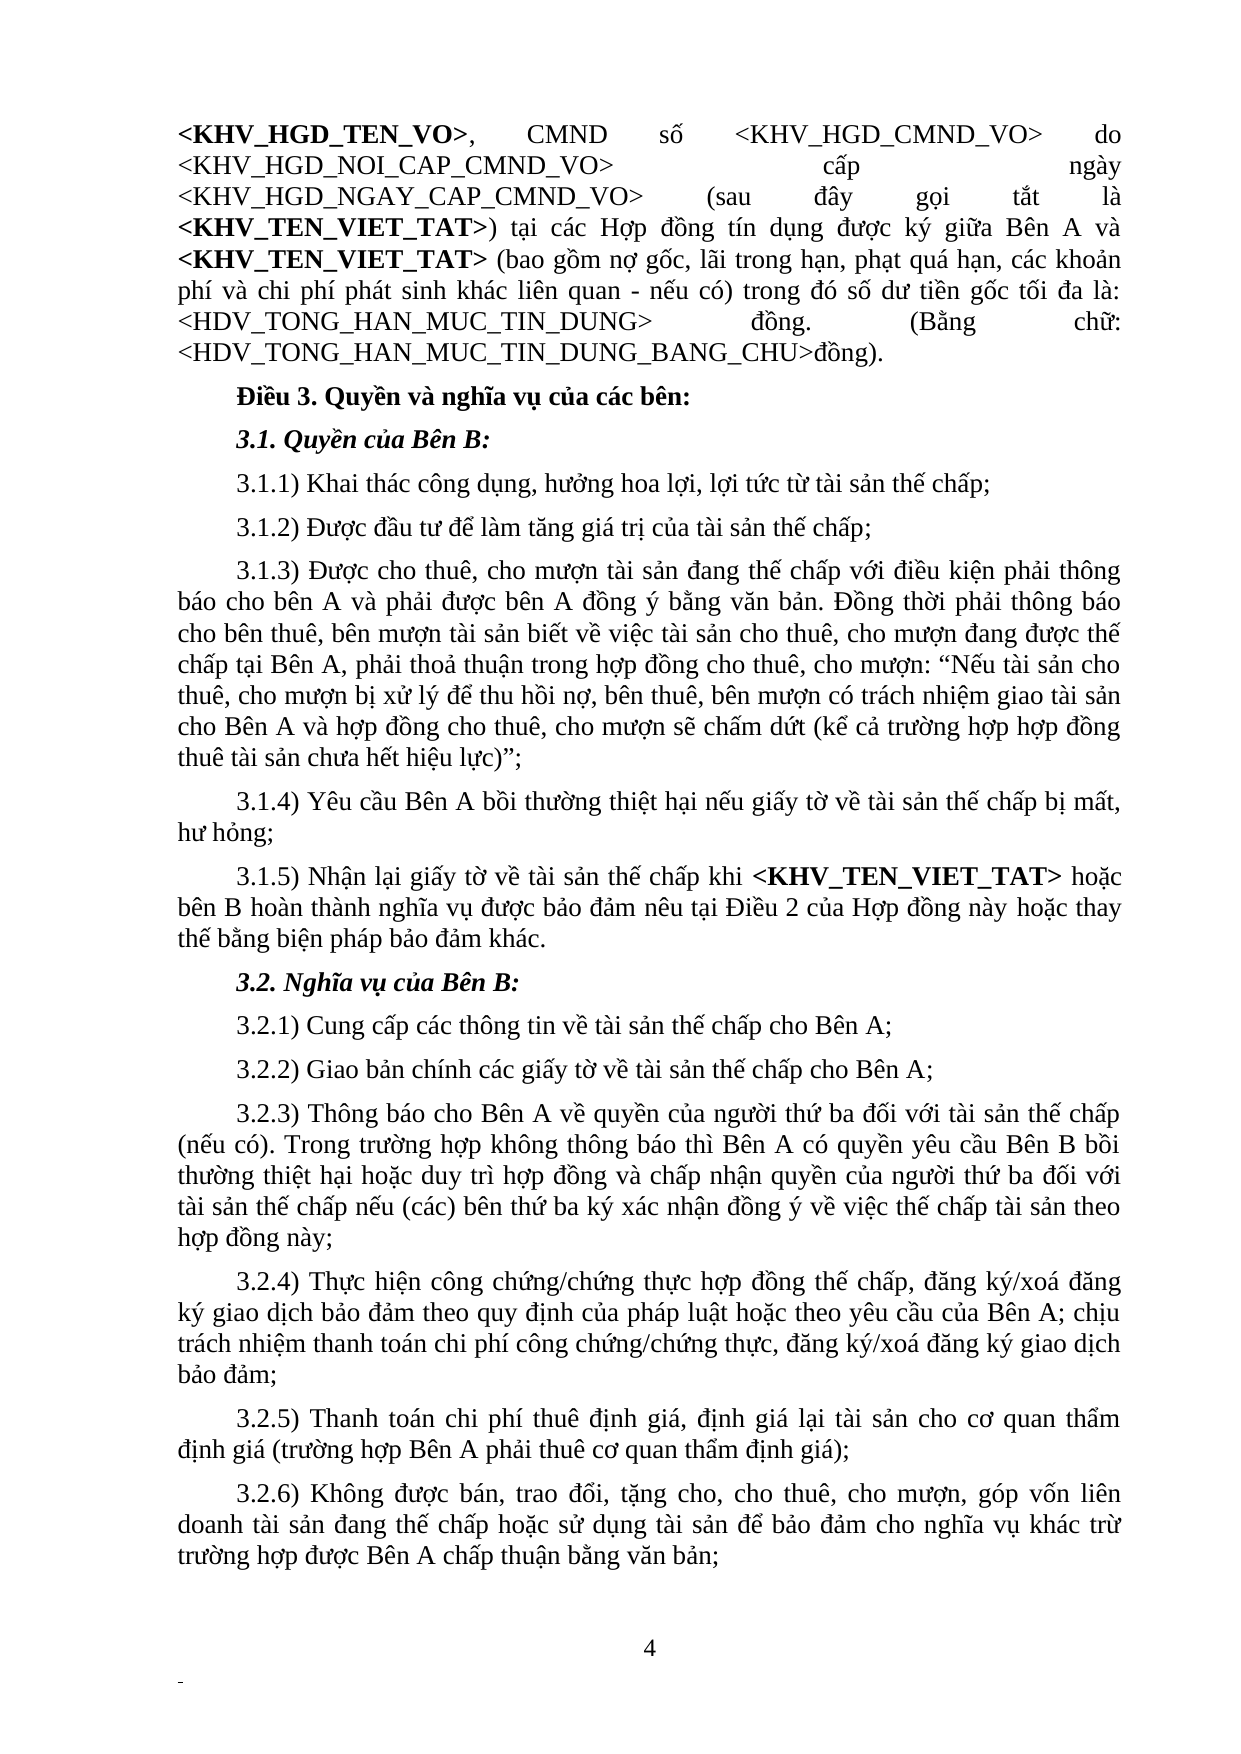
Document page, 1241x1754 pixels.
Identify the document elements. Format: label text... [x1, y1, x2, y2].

text 3.2.4) Thực hiện công chứng/chứng thực hợp đồng thế chấp, đăng ký/xoá đăng ký giao dịch bảo đảm theo quy định của pháp luật hoặc theo yêu cầu của Bên A; chịu trách nhiệm thanh toán chi phí công chứng/chứng thực, đăng ký/xoá đăng ký giao dịch bảo đảm; [177, 1265, 1122, 1389]
subtitle 3.2.3) Thông báo cho Bên A về quyền của người thứ ba đối với tài sản thế chấp (nếu có). Trong trường hợp không thông báo thì Bên A có quyền yêu cầu Bên B bồi thường thiệt hại hoặc duy trì hợp đồng và chấp nhận quyền của người thứ ba đối với tài sản thế chấp nếu (các) bên thứ ba ký xác nhận đồng ý về việc thế chấp tài sản theo hợp đồng này; [177, 1097, 1122, 1252]
text 3.2. Nghĩa vụ của Bên B: [177, 966, 1122, 997]
subtitle 3.1.4) Yêu cầu Bên A bồi thường thiệt hại nếu giấy tờ về tài sản thế chấp bị mất, hư hỏng; [177, 785, 1122, 847]
text 3.2.6) Không được bán, trao đổi, tặng cho, cho thuê, cho mượn, góp vốn liên doanh tài sản đang thế chấp hoặc sử dụng tài sản để bảo đảm cho nghĩa vụ khác trừ trường hợp được Bên A chấp thuận bằng văn bản; [177, 1477, 1122, 1570]
subtitle 3.1.3) Được cho thuê, cho mượn tài sản đang thế chấp với điều kiện phải thông báo cho bên A và phải được bên A đồng ý bằng văn bản. Đồng thời phải thông báo cho bên thuê, bên mượn tài sản biết về việc tài sản cho thuê, cho mượn đang được thế chấp tại Bên A, phải thoả thuận trong hợp đồng cho thuê, cho mượn: “Nếu tài sản cho thuê, cho mượn bị xử lý để thu hồi nợ, bên thuê, bên mượn có trách nhiệm giao tài sản cho Bên A và hợp đồng cho thuê, cho mượn sẽ chấm dứt (kể cả trường hợp hợp đồng thuê tài sản chưa hết hiệu lực)”; [177, 554, 1122, 772]
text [177, 118, 1122, 367]
text 3.1. Quyền của Bên B: [177, 423, 1122, 454]
subtitle 3.2.2) Giao bản chính các giấy tờ về tài sản thế chấp cho Bên A; [177, 1053, 1122, 1084]
text Điều 3. Quyền và nghĩa vụ của các bên: [177, 380, 1122, 411]
text 3.2.5) Thanh toán chi phí thuê định giá, định giá lại tài sản cho cơ quan thẩm định giá (trường hợp Bên A phải thuê cơ quan thẩm định giá); [177, 1402, 1122, 1464]
subtitle 3.1.5) Nhận lại giấy tờ về tài sản thế chấp khi <KHV_TEN_VIET_TAT> hoặc bên B hoàn thành nghĩa vụ được bảo đảm nêu tại Điều 2 của Hợp đồng này hoặc thay thế bằng biện pháp bảo đảm khác. [177, 860, 1122, 953]
subtitle 3.1.2) Được đầu tư để làm tăng giá trị của tài sản thế chấp; [177, 511, 1122, 542]
text 3.2.1) Cung cấp các thông tin về tài sản thế chấp cho Bên A; [177, 1009, 1122, 1041]
subtitle 3.1.1) Khai thác công dụng, hưởng hoa lợi, lợi tức từ tài sản thế chấp; [177, 467, 1122, 498]
